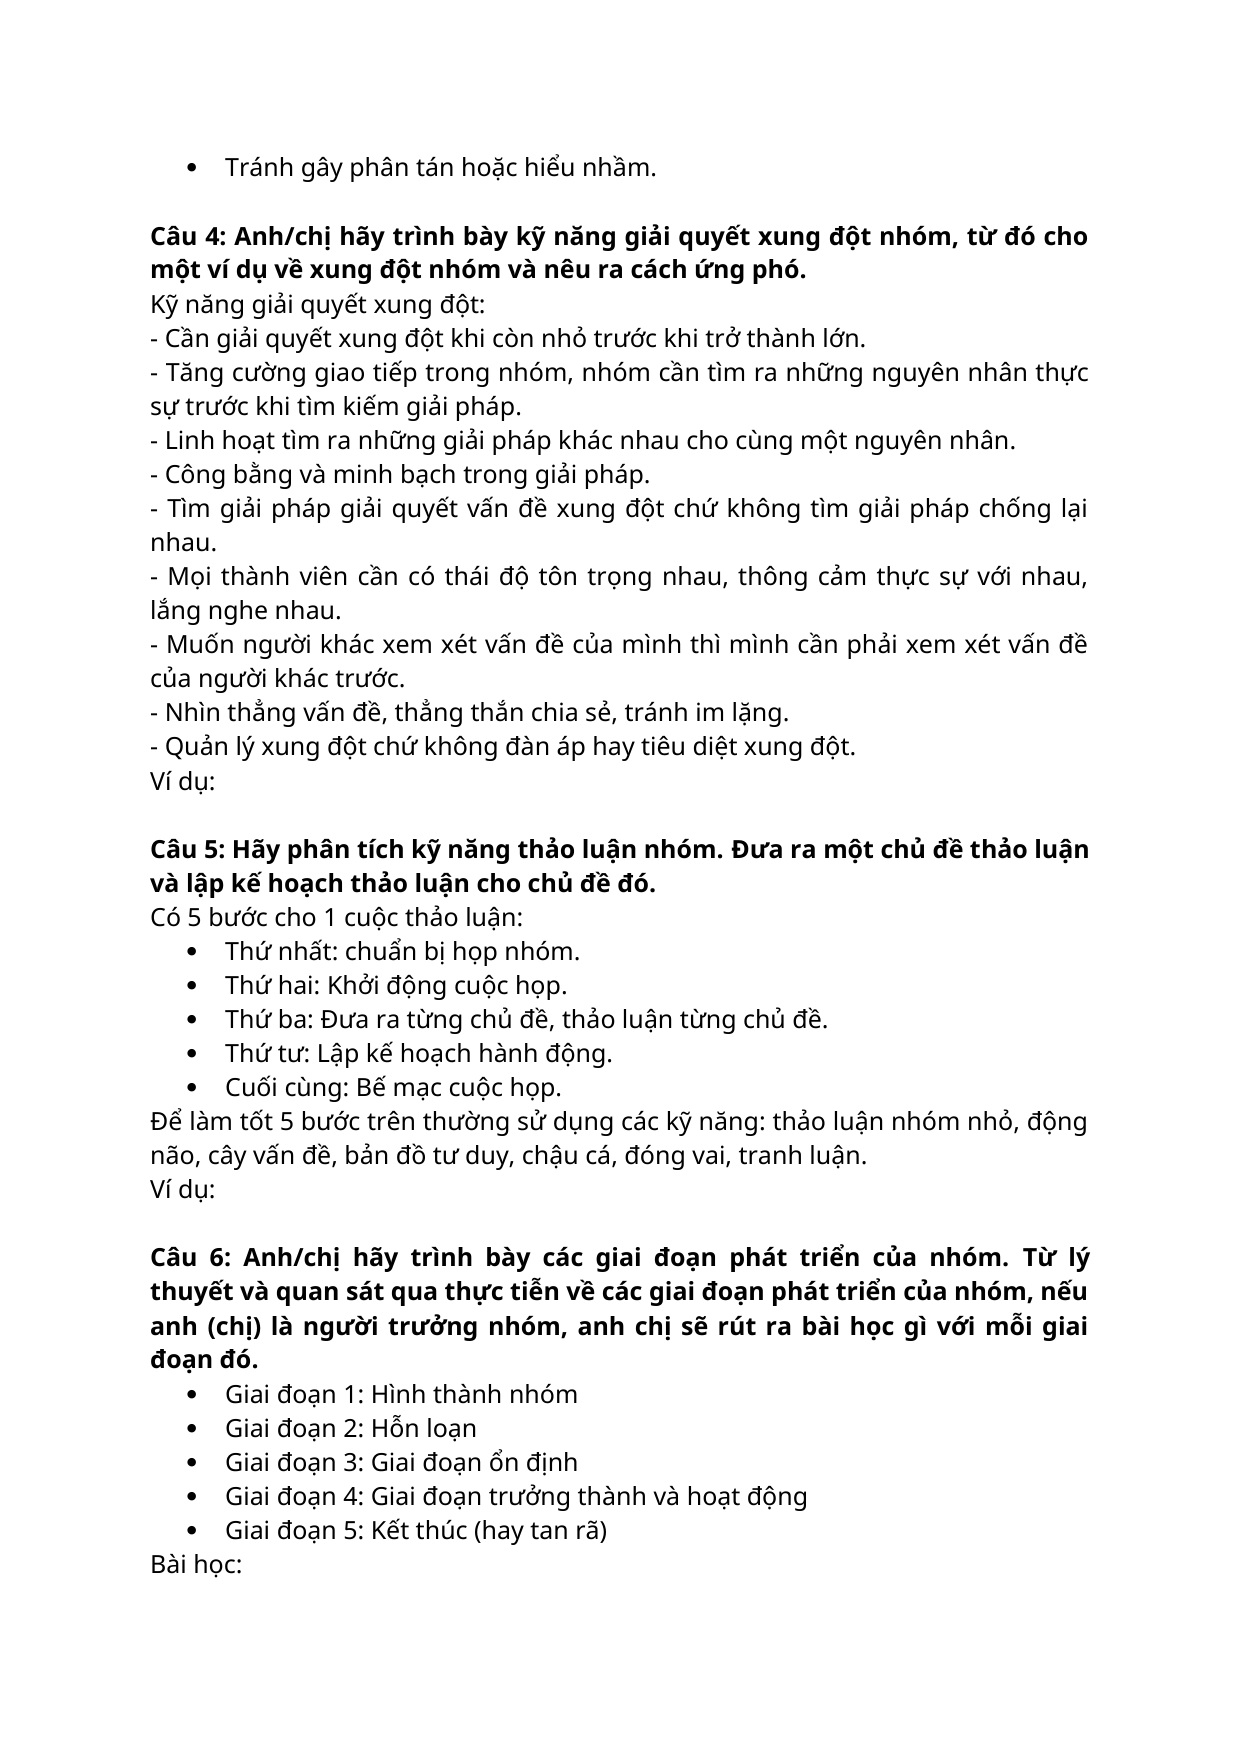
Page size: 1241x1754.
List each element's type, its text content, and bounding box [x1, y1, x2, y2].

list Cuối cùng: Bế mạc cuộc họp. [187, 1070, 1090, 1104]
list Giai đoạn 1: Hình thành nhóm [187, 1376, 1090, 1410]
text - Nhìn thẳng vấn đề, thẳng thắn chia sẻ, tránh im lặng. [150, 695, 1090, 729]
text Câu 5: Hãy phân tích kỹ năng thảo luận nhóm. Đưa ra một chủ đề thảo luận và lập kế hoạch thảo luận cho chủ đề đó. [150, 831, 1090, 899]
list Giai đoạn 3: Giai đoạn ổn định [187, 1444, 1090, 1478]
text - Tăng cường giao tiếp trong nhóm, nhóm cần tìm ra những nguyên nhân thực sự trước khi tìm kiếm giải pháp. [150, 354, 1090, 422]
text Bài học: [150, 1547, 1090, 1581]
list Thứ hai: Khởi động cuộc họp. [187, 967, 1090, 1002]
text Kỹ năng giải quyết xung đột: [150, 286, 1090, 320]
text Ví dụ: [150, 763, 1090, 797]
list Giai đoạn 2: Hỗn loạn [187, 1410, 1090, 1444]
text Câu 4: Anh/chị hãy trình bày kỹ năng giải quyết xung đột nhóm, từ đó cho một ví dụ về xung đột nhóm và nêu ra cách ứng phó. [150, 218, 1090, 286]
text - Quản lý xung đột chứ không đàn áp hay tiêu diệt xung đột. [150, 729, 1090, 763]
text - Mọi thành viên cần có thái độ tôn trọng nhau, thông cảm thực sự với nhau, lắng nghe nhau. [150, 559, 1090, 627]
list Giai đoạn 4: Giai đoạn trưởng thành và hoạt động [187, 1478, 1090, 1512]
text - Tìm giải pháp giải quyết vấn đề xung đột chứ không tìm giải pháp chống lại nhau. [150, 491, 1090, 559]
text Ví dụ: [150, 1172, 1090, 1206]
list Giai đoạn 5: Kết thúc (hay tan rã) [187, 1512, 1090, 1547]
text Để làm tốt 5 bước trên thường sử dụng các kỹ năng: thảo luận nhóm nhỏ, động não, cây vấn đề, bản đồ tư duy, chậu cá, đóng vai, tranh luận. [150, 1104, 1090, 1172]
list Tránh gây phân tán hoặc hiểu nhầm. [187, 150, 1090, 184]
text - Công bằng và minh bạch trong giải pháp. [150, 457, 1090, 491]
text - Linh hoạt tìm ra những giải pháp khác nhau cho cùng một nguyên nhân. [150, 422, 1090, 457]
text Câu 6: Anh/chị hãy trình bày các giai đoạn phát triển của nhóm. Từ lý thuyết và quan sát qua thực tiễn về các giai đoạn phát triển của nhóm, nếu anh (chị) là người trưởng nhóm, anh chị sẽ rút ra bài học gì với mỗi giai đoạn đó. [150, 1240, 1090, 1376]
list Thứ tư: Lập kế hoạch hành động. [187, 1036, 1090, 1070]
text - Cần giải quyết xung đột khi còn nhỏ trước khi trở thành lớn. [150, 320, 1090, 354]
list Thứ ba: Đưa ra từng chủ đề, thảo luận từng chủ đề. [187, 1002, 1090, 1036]
text Có 5 bước cho 1 cuộc thảo luận: [150, 899, 1090, 933]
text - Muốn người khác xem xét vấn đề của mình thì mình cần phải xem xét vấn đề của người khác trước. [150, 627, 1090, 695]
list Thứ nhất: chuẩn bị họp nhóm. [187, 933, 1090, 967]
